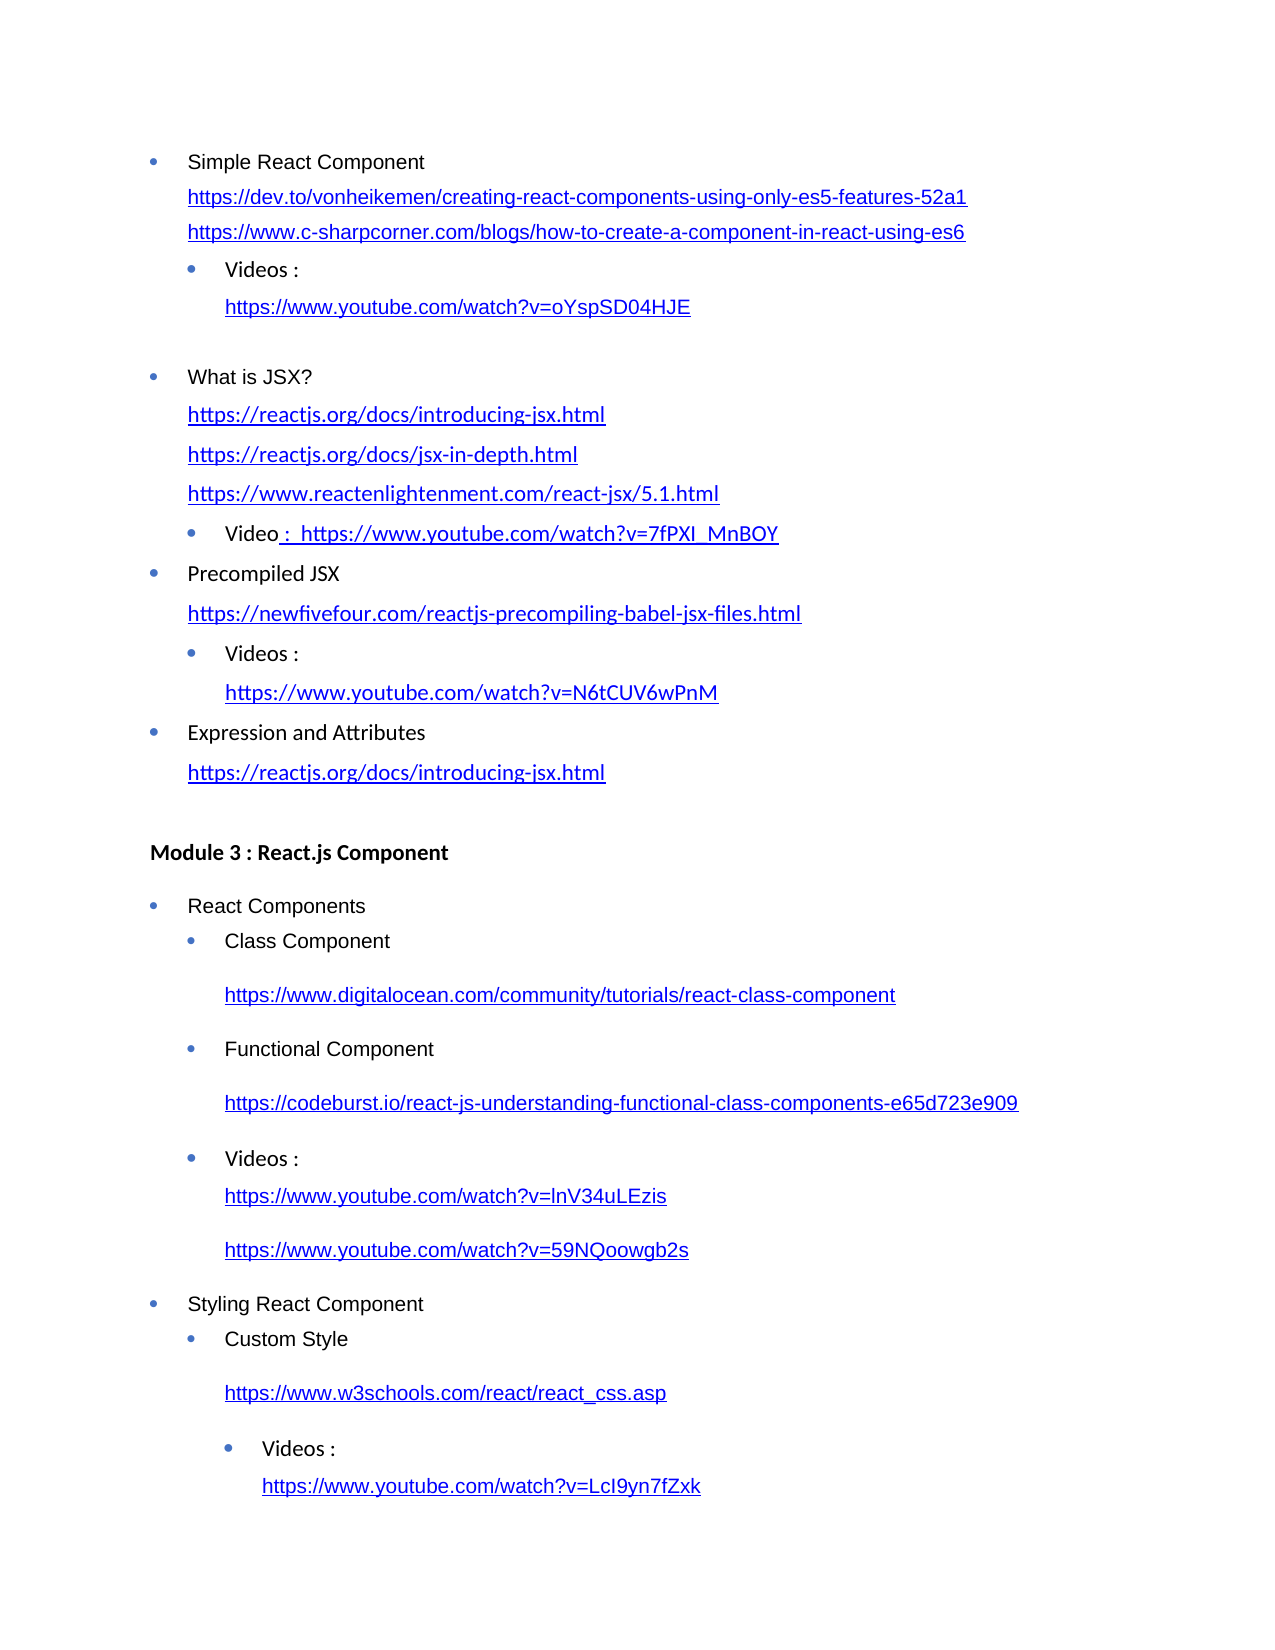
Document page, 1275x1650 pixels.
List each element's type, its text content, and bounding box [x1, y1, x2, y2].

list React Components [150, 894, 1125, 918]
list Videos : [187, 255, 1125, 283]
list Expression and Attributes [150, 718, 1125, 746]
list Styling React Component [150, 1291, 1125, 1315]
list Custom Style [187, 1326, 1125, 1351]
list https://www.youtube.com/watch?v=lnV34uLEzis [224, 1184, 1125, 1208]
list https://reactjs.org/docs/introducing-jsx.html [187, 400, 1125, 428]
list Videos : [187, 1144, 1125, 1172]
list Video : https://www.youtube.com/watch?v=7fPXI_MnBOY [187, 519, 1125, 547]
list https://www.youtube.com/watch?v=59NQoowgb2s [224, 1238, 1125, 1262]
list https://www.youtube.com/watch?v=LcI9yn7fZxk [261, 1474, 1125, 1498]
list https://www.c-sharpcorner.com/blogs/how-to-create-a-component-in-react-using-es6 [187, 220, 1125, 244]
list Simple React Component [150, 150, 1125, 174]
list https://www.youtube.com/watch?v=oYspSD04HJE [150, 295, 1125, 319]
text Module 3 : React.js Component [150, 838, 1125, 866]
list Class Component [187, 929, 1125, 953]
list https://www.youtube.com/watch?v=N6tCUV6wPnM [225, 678, 1125, 707]
list Videos : [224, 1434, 1125, 1462]
list https://codeburst.io/react-js-understanding-functional-class-components-e65d723e909 [224, 1090, 1125, 1114]
list Precompiled JSX [150, 559, 1125, 587]
list https://www.w3schools.com/react/react_css.asp [224, 1380, 1125, 1404]
list What is JSX? [150, 365, 1125, 389]
list https://dev.to/vonheikemen/creating-react-components-using-only-es5-features-52a1 [187, 185, 1125, 209]
list https://newfivefour.com/reactjs-precompiling-babel-jsx-files.html [150, 599, 1125, 627]
list https://reactjs.org/docs/introducing-jsx.html [150, 758, 1125, 786]
list Functional Component [187, 1036, 1125, 1061]
list https://www.digitalocean.com/community/tutorials/react-class-component [224, 983, 1125, 1007]
list https://www.reactenlightenment.com/react-jsx/5.1.html [150, 479, 1125, 508]
list https://reactjs.org/docs/jsx-in-depth.html [187, 440, 1125, 468]
list Videos : [187, 639, 1125, 667]
